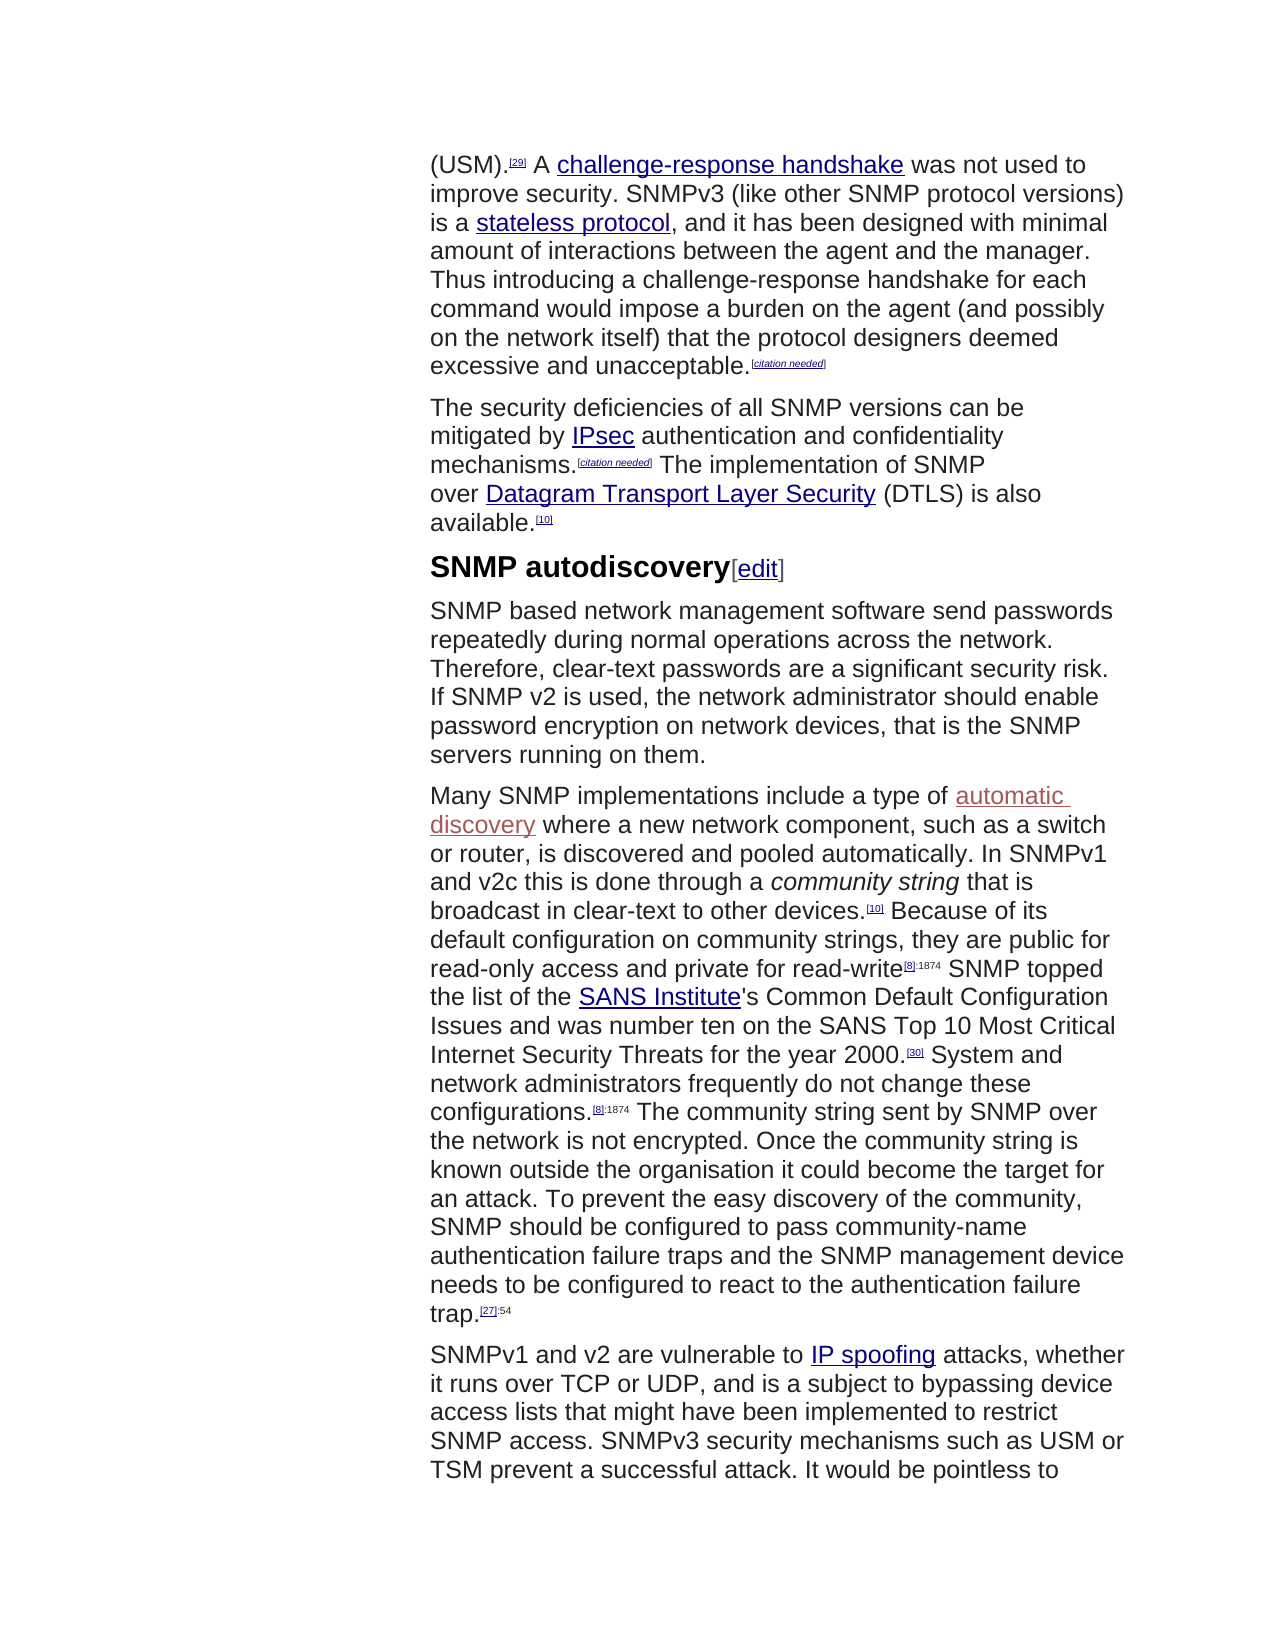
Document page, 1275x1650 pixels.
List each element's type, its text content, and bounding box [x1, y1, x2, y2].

text Many SNMP implementations include a type of automatic discovery where a new network component, such as a switch or router, is discovered and pooled automatically. In SNMPv1 and v2c this is done through a community string that is broadcast in clear-text to other devices.[10] Because of its default configuration on community strings, they are public for read-only access and private for read-write[8]:1874 SNMP topped the list of the SANS Institute's Common Default Configuration Issues and was number ten on the SANS Top 10 Most Critical Internet Security Threats for the year 2000.[30] System and network administrators frequently do not change these configurations.[8]:1874 The community string sent by SNMP over the network is not encrypted. Once the community string is known outside the organisation it could become the target for an attack. To prevent the easy discovery of the community, SNMP should be configured to pass community-name authentication failure traps and the SNMP management device needs to be configured to react to the authentication failure trap.[27]:54 [430, 781, 1125, 1327]
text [430, 1340, 1125, 1483]
text SNMP based network management software send passwords repeatedly during normal operations across the network. Therefore, clear-text passwords are a significant security risk. If SNMP v2 is used, the network administrator should enable password encryption on network devices, that is the SNMP servers running on them. [430, 596, 1125, 768]
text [430, 150, 1125, 380]
text SNMP autodiscovery[edit] [430, 549, 1125, 583]
text The security deficiencies of all SNMP versions can be mitigated by IPsec authentication and confidentiality mechanisms.[citation needed] The implementation of SNMP over Datagram Transport Layer Security (DTLS) is also available.[10] [430, 392, 1125, 536]
